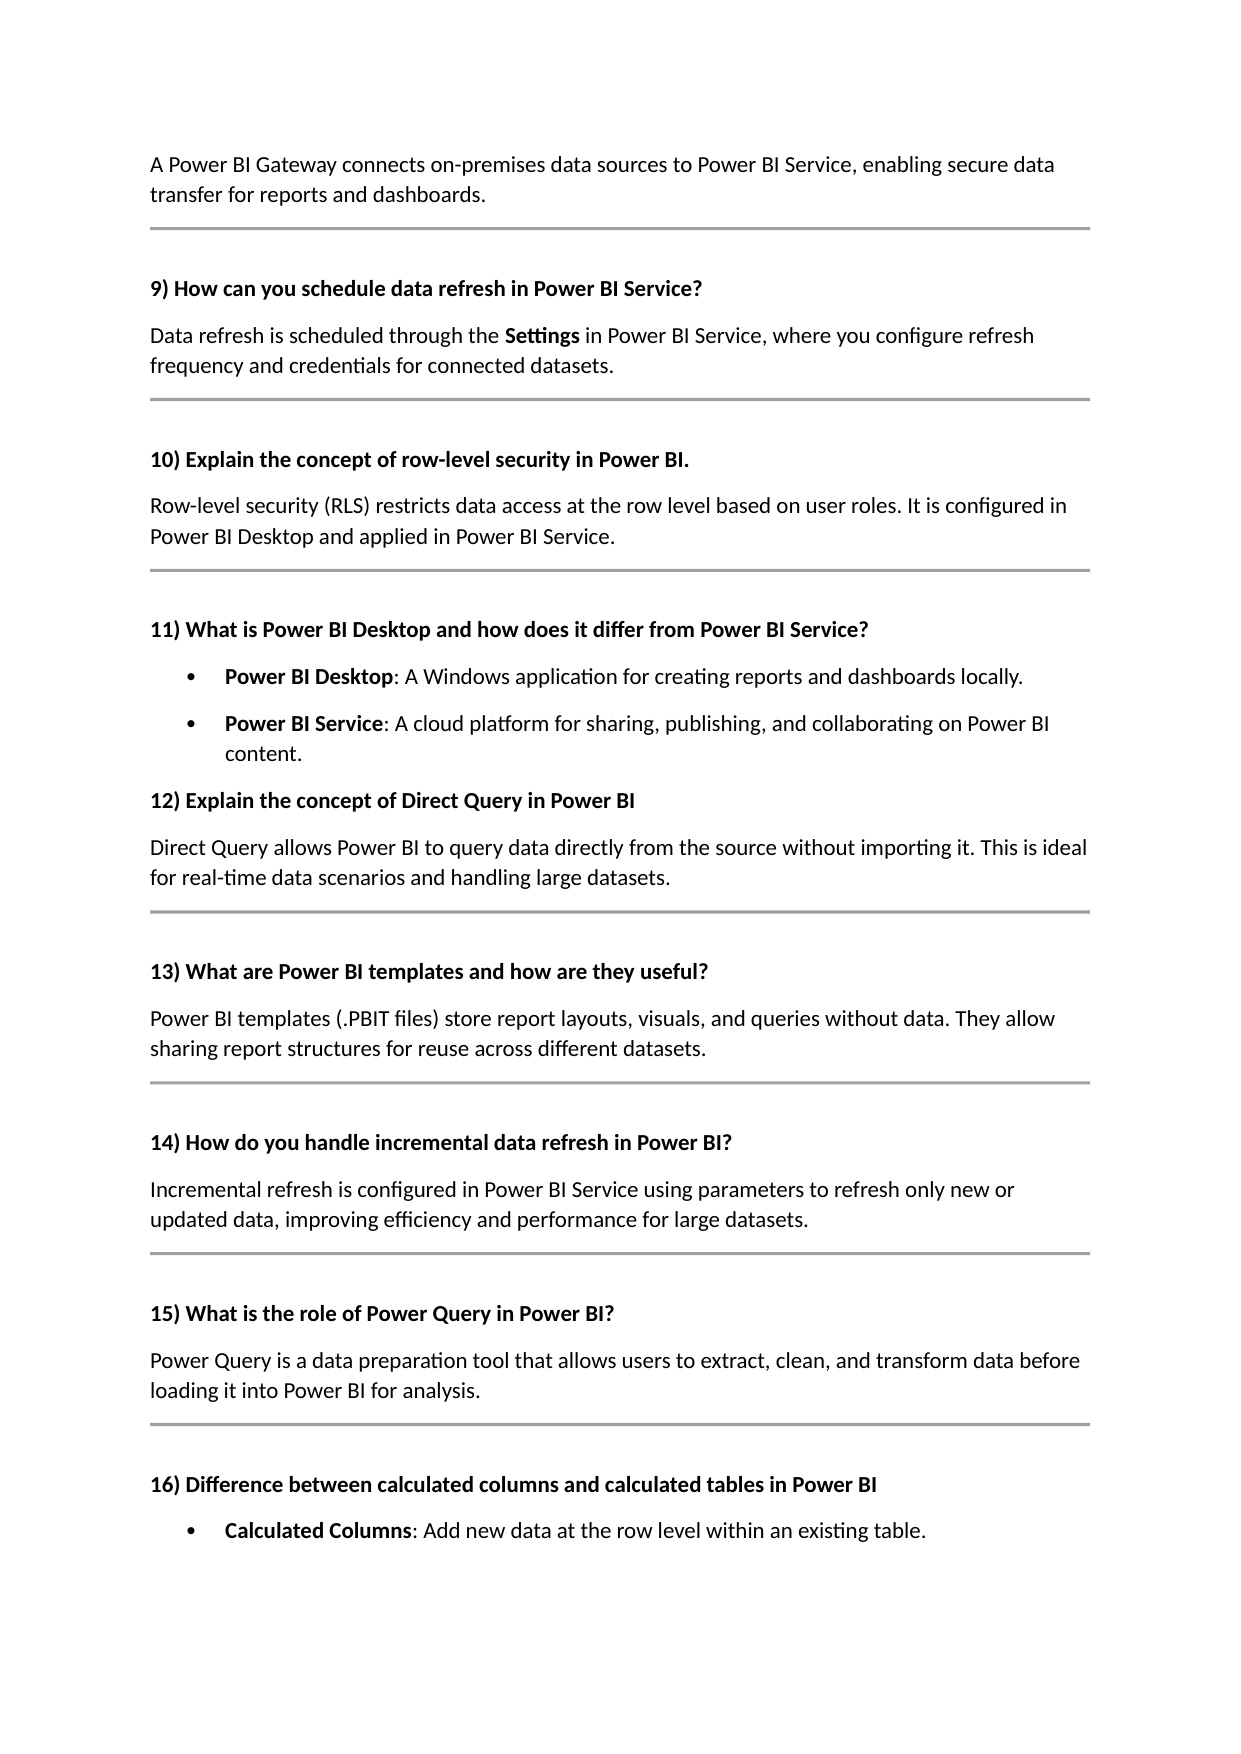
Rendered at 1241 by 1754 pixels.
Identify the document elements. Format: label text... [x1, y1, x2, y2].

text 9) How can you schedule data refresh in Power BI Service? [150, 274, 1090, 302]
text 12) Explain the concept of Direct Query in Power BI [150, 786, 1090, 814]
list Power BI Desktop: A Windows application for creating reports and dashboards locally. [187, 662, 1090, 691]
text 15) What is the role of Power Query in Power BI? [150, 1299, 1090, 1327]
text Direct Query allows Power BI to query data directly from the source without importing it. This is ideal for real-time data scenarios and handling large datasets. [150, 833, 1090, 892]
text A Power BI Gateway connects on-premises data sources to Power BI Service, enabling secure data transfer for reports and dashboards. [150, 150, 1090, 208]
list Calculated Columns: Add new data at the row level within an existing table. [187, 1517, 1090, 1545]
text 11) What is Power BI Desktop and how does it differ from Power BI Service? [150, 616, 1090, 644]
text Incremental refresh is configured in Power BI Service using parameters to refresh only new or updated data, improving efficiency and performance for large datasets. [150, 1175, 1090, 1233]
text Power Query is a data preparation tool that allows users to extract, clean, and transform data before loading it into Power BI for analysis. [150, 1346, 1090, 1404]
text 14) How do you handle incremental data refresh in Power BI? [150, 1128, 1090, 1156]
text Row-level security (RLS) restricts data access at the row level based on user roles. It is configured in Power BI Desktop and applied in Power BI Service. [150, 492, 1090, 550]
list Power BI Service: A cloud platform for sharing, publishing, and collaborating on Power BI content. [187, 709, 1090, 768]
text 13) What are Power BI templates and how are they useful? [150, 957, 1090, 985]
text Power BI templates (.PBIT files) store report layouts, visuals, and queries without data. They allow sharing report structures for reuse across different datasets. [150, 1004, 1090, 1062]
text 10) Explain the concept of row-level security in Power BI. [150, 445, 1090, 473]
text Data refresh is scheduled through the Settings in Power BI Service, where you configure refresh frequency and credentials for connected datasets. [150, 321, 1090, 379]
text 16) Difference between calculated columns and calculated tables in Power BI [150, 1470, 1090, 1498]
